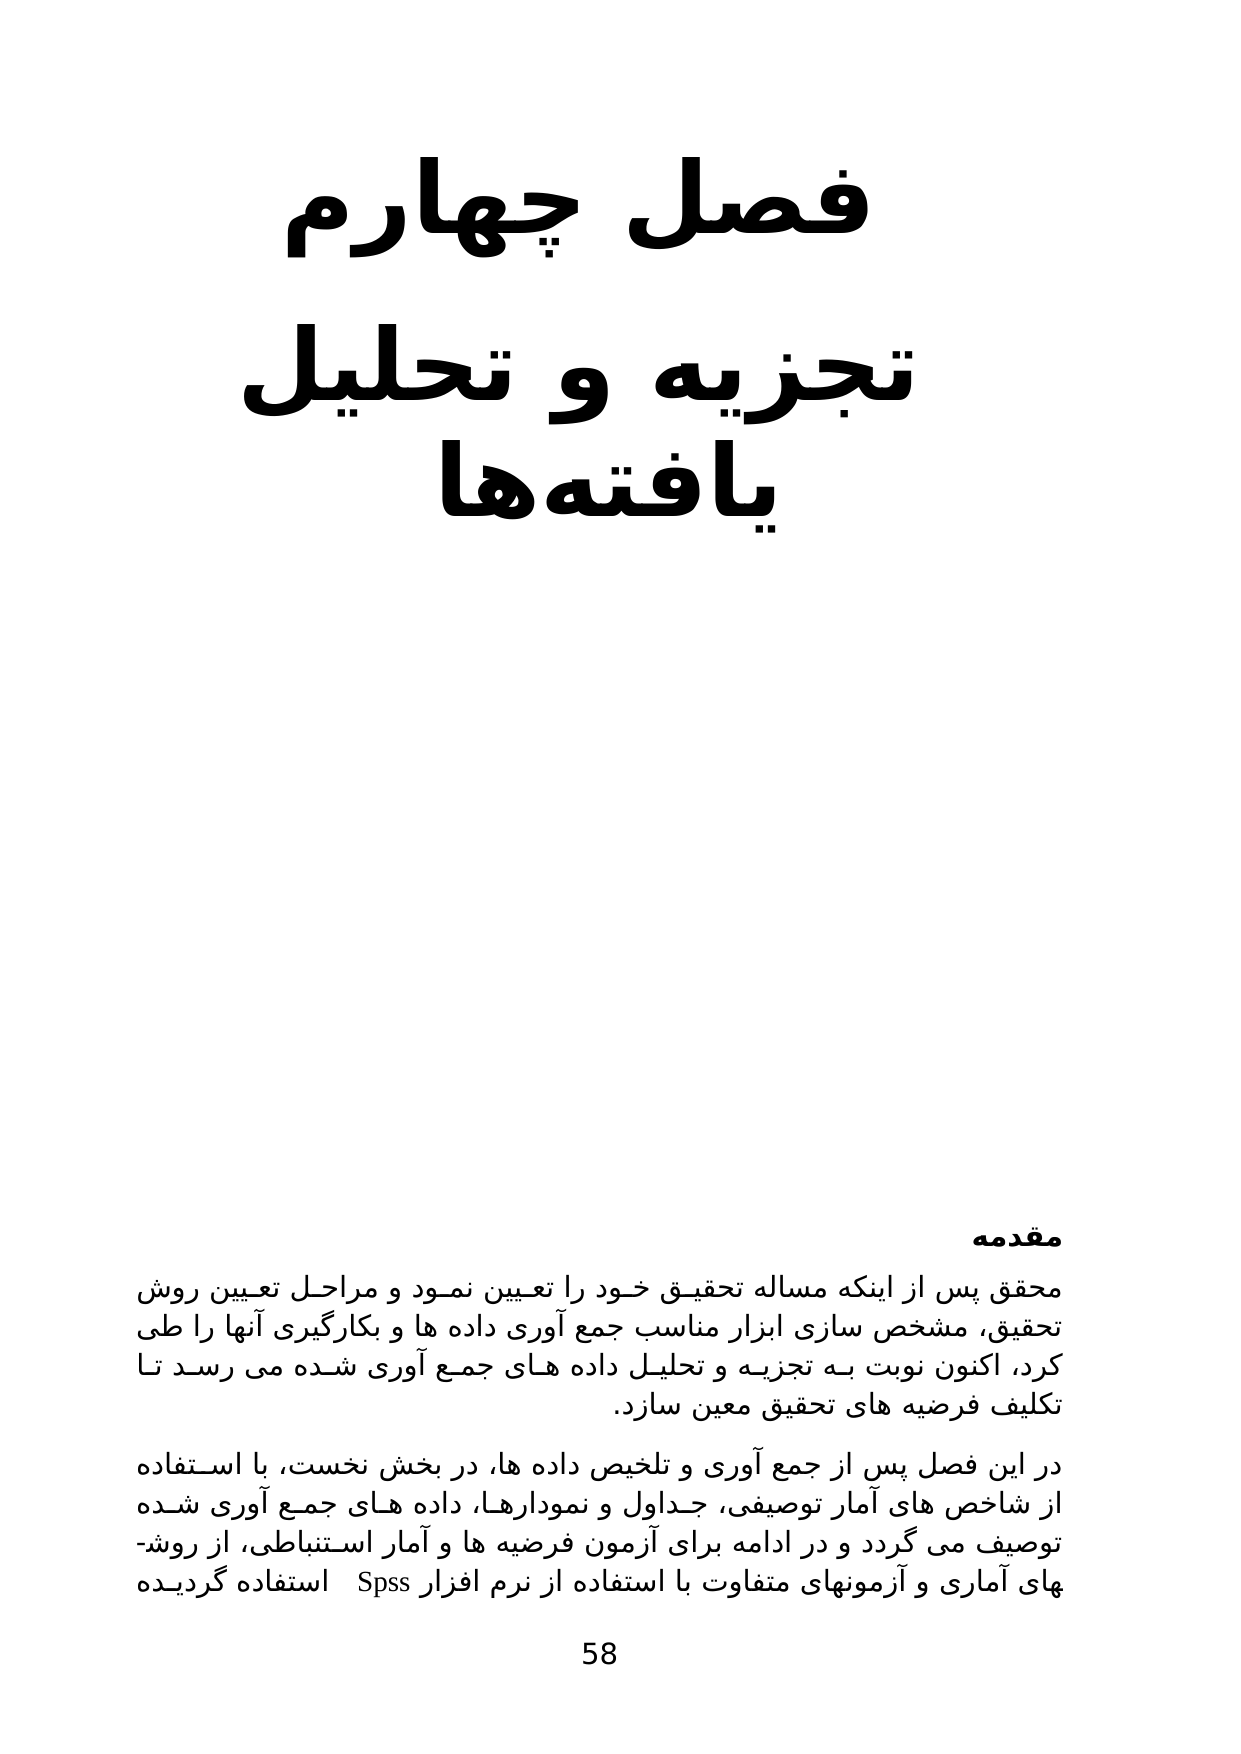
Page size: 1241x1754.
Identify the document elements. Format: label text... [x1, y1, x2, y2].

subtitle فصل چهارم [151, 141, 1066, 257]
subtitle تجزيه و تحليل يافته‌ها [151, 307, 1066, 540]
text محقق پس از اینکه مساله تحقیق خود را تعیین نمود و مراحل تعیین روش تحقیق، مشخص سازی ابزار مناسب جمع آوری داده ها و بکارگیری آنها را طی کرد، اکنون نوبت به تجزیه و تحلیل داده های جمع آوری شده می رسد تا تکلیف فرضیه های تحقیق معین سازد. [136, 1270, 1063, 1421]
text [136, 1447, 1063, 1598]
text مقدمه [136, 1219, 1063, 1253]
